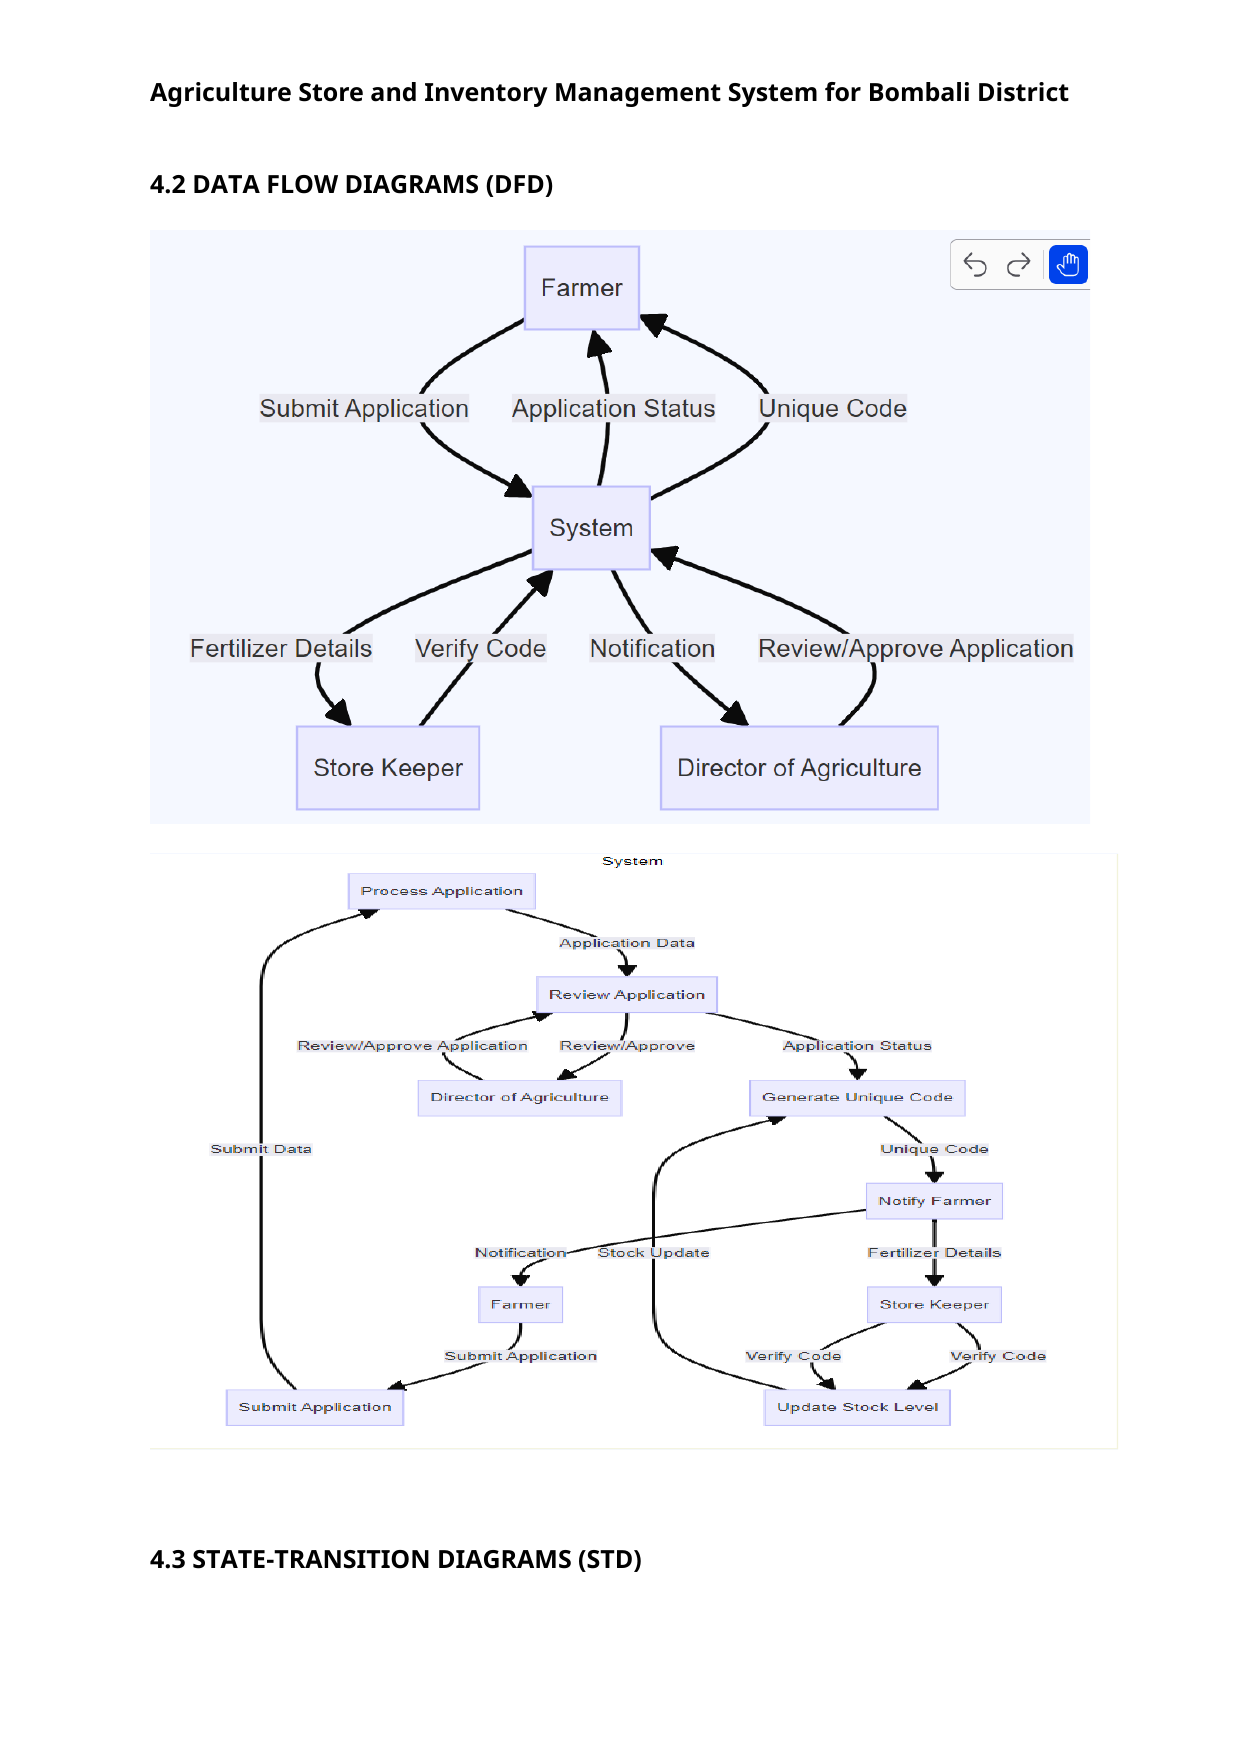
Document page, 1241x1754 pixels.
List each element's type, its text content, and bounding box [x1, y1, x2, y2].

picture [150, 230, 1091, 824]
subtitle 4.2 DATA FLOW DIAGRAMS (DFD) [150, 167, 1090, 201]
subtitle 4.3 STATE-TRANSITION DIAGRAMS (STD) [150, 1542, 1090, 1576]
picture [150, 853, 1119, 1450]
